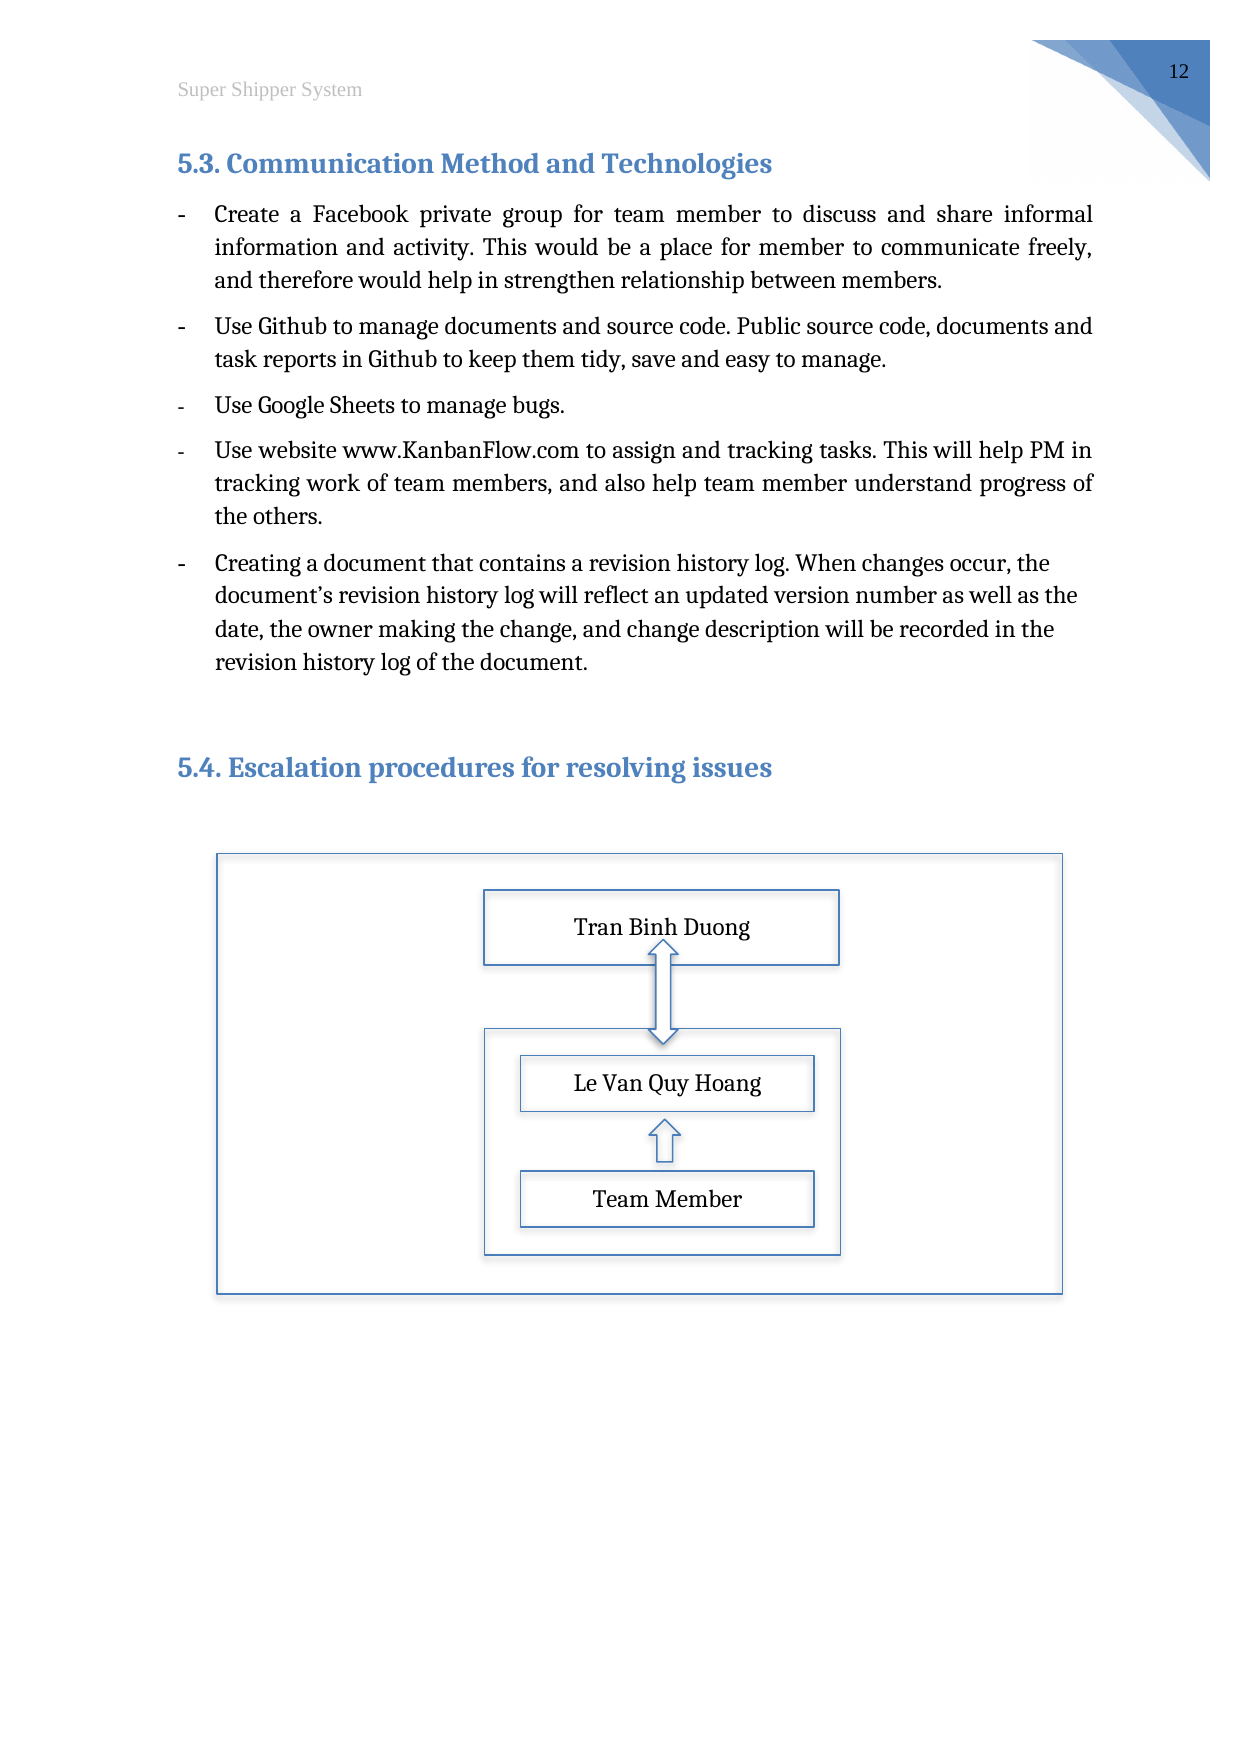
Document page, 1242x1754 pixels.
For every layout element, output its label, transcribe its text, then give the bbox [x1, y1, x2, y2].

list Use Github to manage documents and source code. Public source code, documents and task reports in Github to keep them tidy, save and easy to manage. [177, 311, 1094, 374]
list Use website www.KanbanFlow.com to assign and tracking tasks. This will help PM in tracking work of team members, and also help team member understand progress of the others. [177, 436, 1094, 531]
list Create a Facebook private group for team member to discuss and share informal information and activity. This would be a place for member to communicate freely, and therefore would help in strengthen relationship between members. [177, 199, 1094, 294]
picture [1029, 40, 1210, 182]
subtitle 5.4. Escalation procedures for resolving issues [177, 751, 1094, 784]
subtitle 5.3. Communication Method and Technologies [177, 148, 1094, 181]
list Creating a document that contains a revision history log. When changes occur, the document’s revision history log will reflect an updated version number as well as the date, the owner making the change, and change description will be recorded in the revision history log of the document. [177, 548, 1094, 676]
list Use Google Sheets to manage bugs. [177, 391, 1094, 419]
